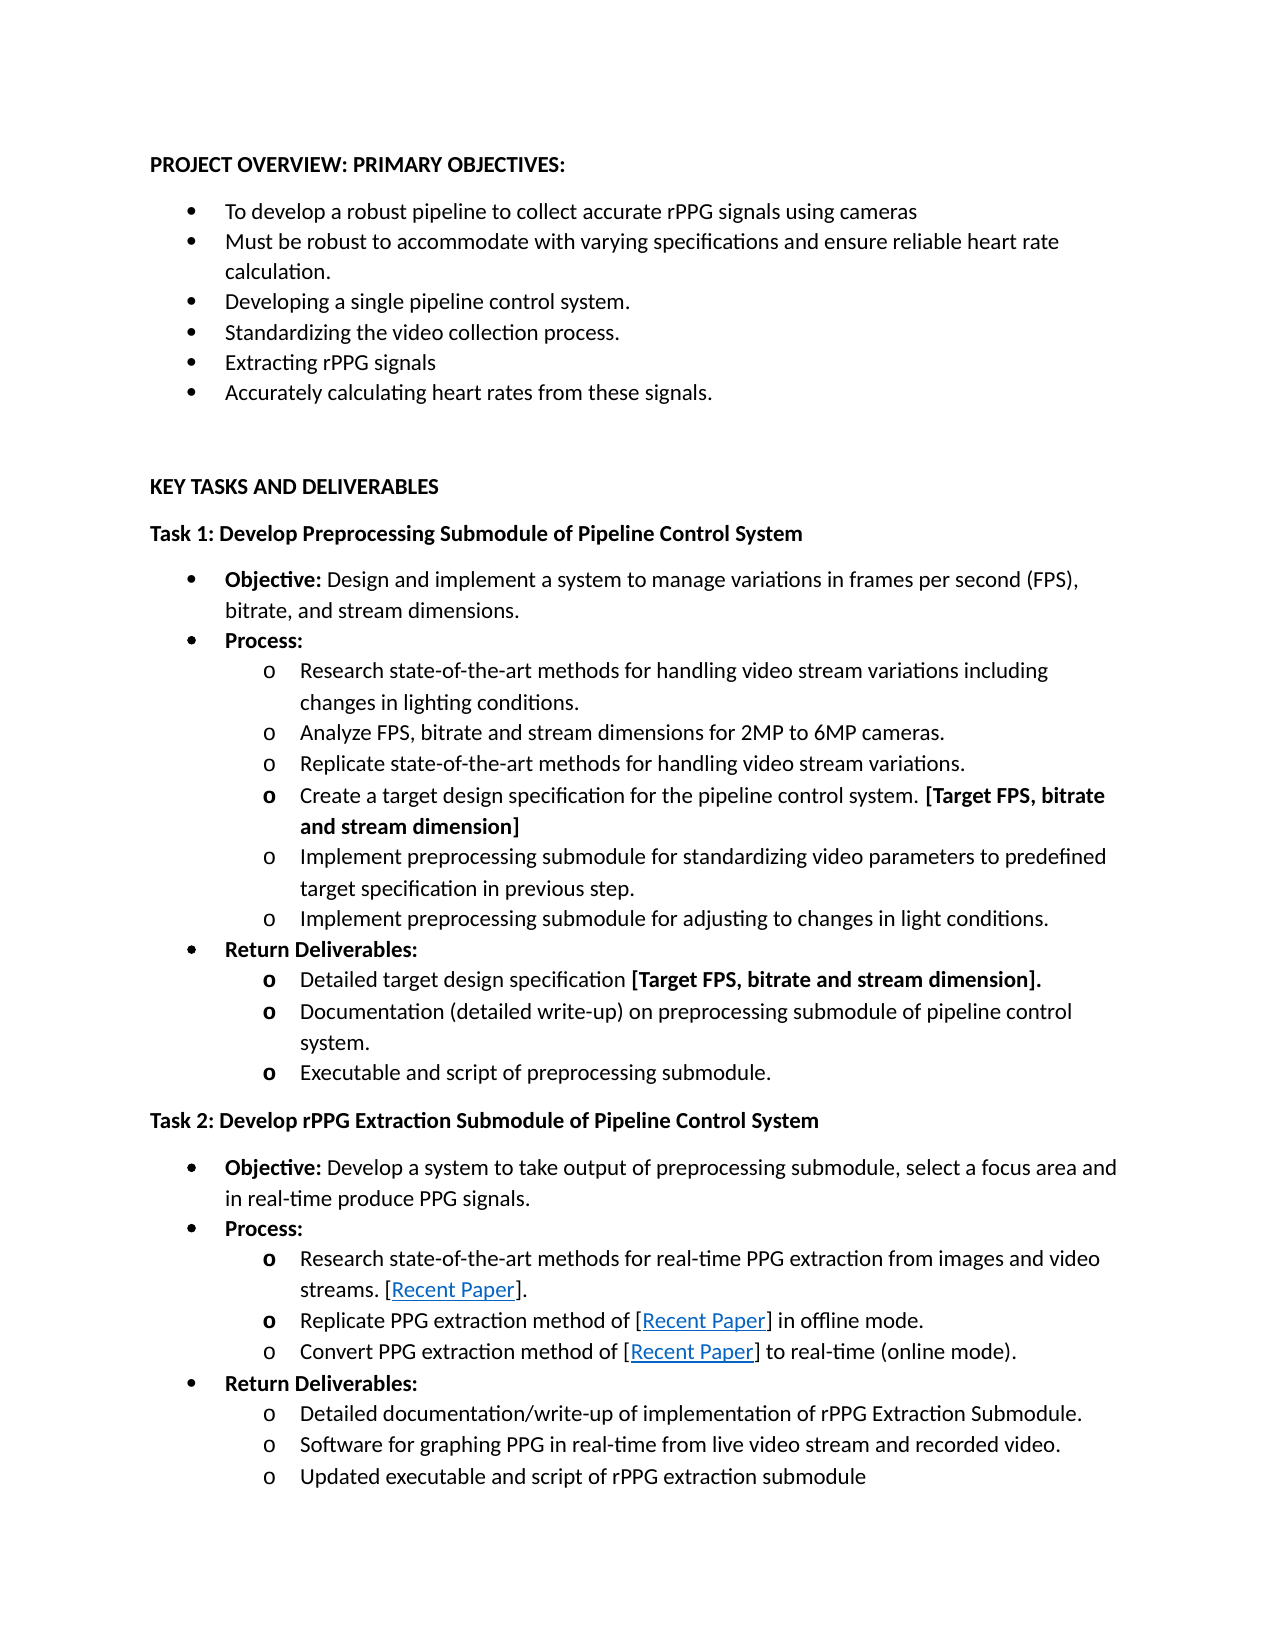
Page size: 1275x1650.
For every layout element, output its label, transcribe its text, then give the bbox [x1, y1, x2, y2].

list Extracting rPPG signals [187, 348, 1125, 376]
list Objective: Develop a system to take output of preprocessing submodule, select a focus area and in real-time produce PPG signals. [187, 1153, 1125, 1212]
text KEY TASKS AND DELIVERABLES [150, 472, 1125, 500]
list Return Deliverables: [187, 935, 1125, 963]
list Replicate PPG extraction method of [Recent Paper] in offline mode. [262, 1306, 1125, 1335]
list Process: [187, 626, 1125, 654]
list Detailed target design specification [Target FPS, bitrate and stream dimension]. [262, 966, 1125, 995]
list Process: [187, 1214, 1125, 1242]
list Software for graphing PPG in real-time from live video stream and recorded video. [262, 1430, 1125, 1459]
list To develop a robust pipeline to collect accurate rPPG signals using cameras [187, 197, 1125, 225]
text Task 1: Develop Preprocessing Submodule of Pipeline Control System [150, 519, 1125, 547]
list Implement preprocessing submodule for adjusting to changes in light conditions. [262, 904, 1125, 933]
list Return Deliverables: [187, 1369, 1125, 1397]
list Replicate state-of-the-art methods for handling video stream variations. [262, 749, 1125, 778]
list Research state-of-the-art methods for handling video stream variations including changes in lighting conditions. [262, 656, 1125, 716]
list Updated executable and script of rPPG extraction submodule [262, 1462, 1125, 1491]
list Create a target design specification for the pipeline control system. [Target FPS, bitrate and stream dimension] [262, 781, 1125, 840]
list Executable and script of preprocessing submodule. [262, 1058, 1125, 1088]
list Developing a single pipeline control system. [187, 287, 1125, 316]
list Documentation (detailed write-up) on preprocessing submodule of pipeline control system. [262, 997, 1125, 1056]
text PROJECT OVERVIEW: PRIMARY OBJECTIVES: [150, 150, 1125, 178]
list Accurately calculating heart rates from these signals. [187, 378, 1125, 406]
list Analyze FPS, bitrate and stream dimensions for 2MP to 6MP cameras. [262, 718, 1125, 747]
list Standardizing the video collection process. [187, 318, 1125, 346]
list Objective: Design and implement a system to manage variations in frames per second (FPS), bitrate, and stream dimensions. [187, 566, 1125, 624]
list Detailed documentation/write-up of implementation of rPPG Extraction Submodule. [262, 1399, 1125, 1428]
list Research state-of-the-art methods for real-time PPG extraction from images and video streams. [Recent Paper]. [262, 1244, 1125, 1303]
list Must be robust to accommodate with varying specifications and ensure reliable heart rate calculation. [187, 227, 1125, 285]
list Implement preprocessing submodule for standardizing video parameters to predefined target specification in previous step. [262, 842, 1125, 902]
text Task 2: Develop rPPG Extraction Submodule of Pipeline Control System [150, 1107, 1125, 1135]
list Convert PPG extraction method of [Recent Paper] to real-time (online mode). [262, 1337, 1125, 1366]
